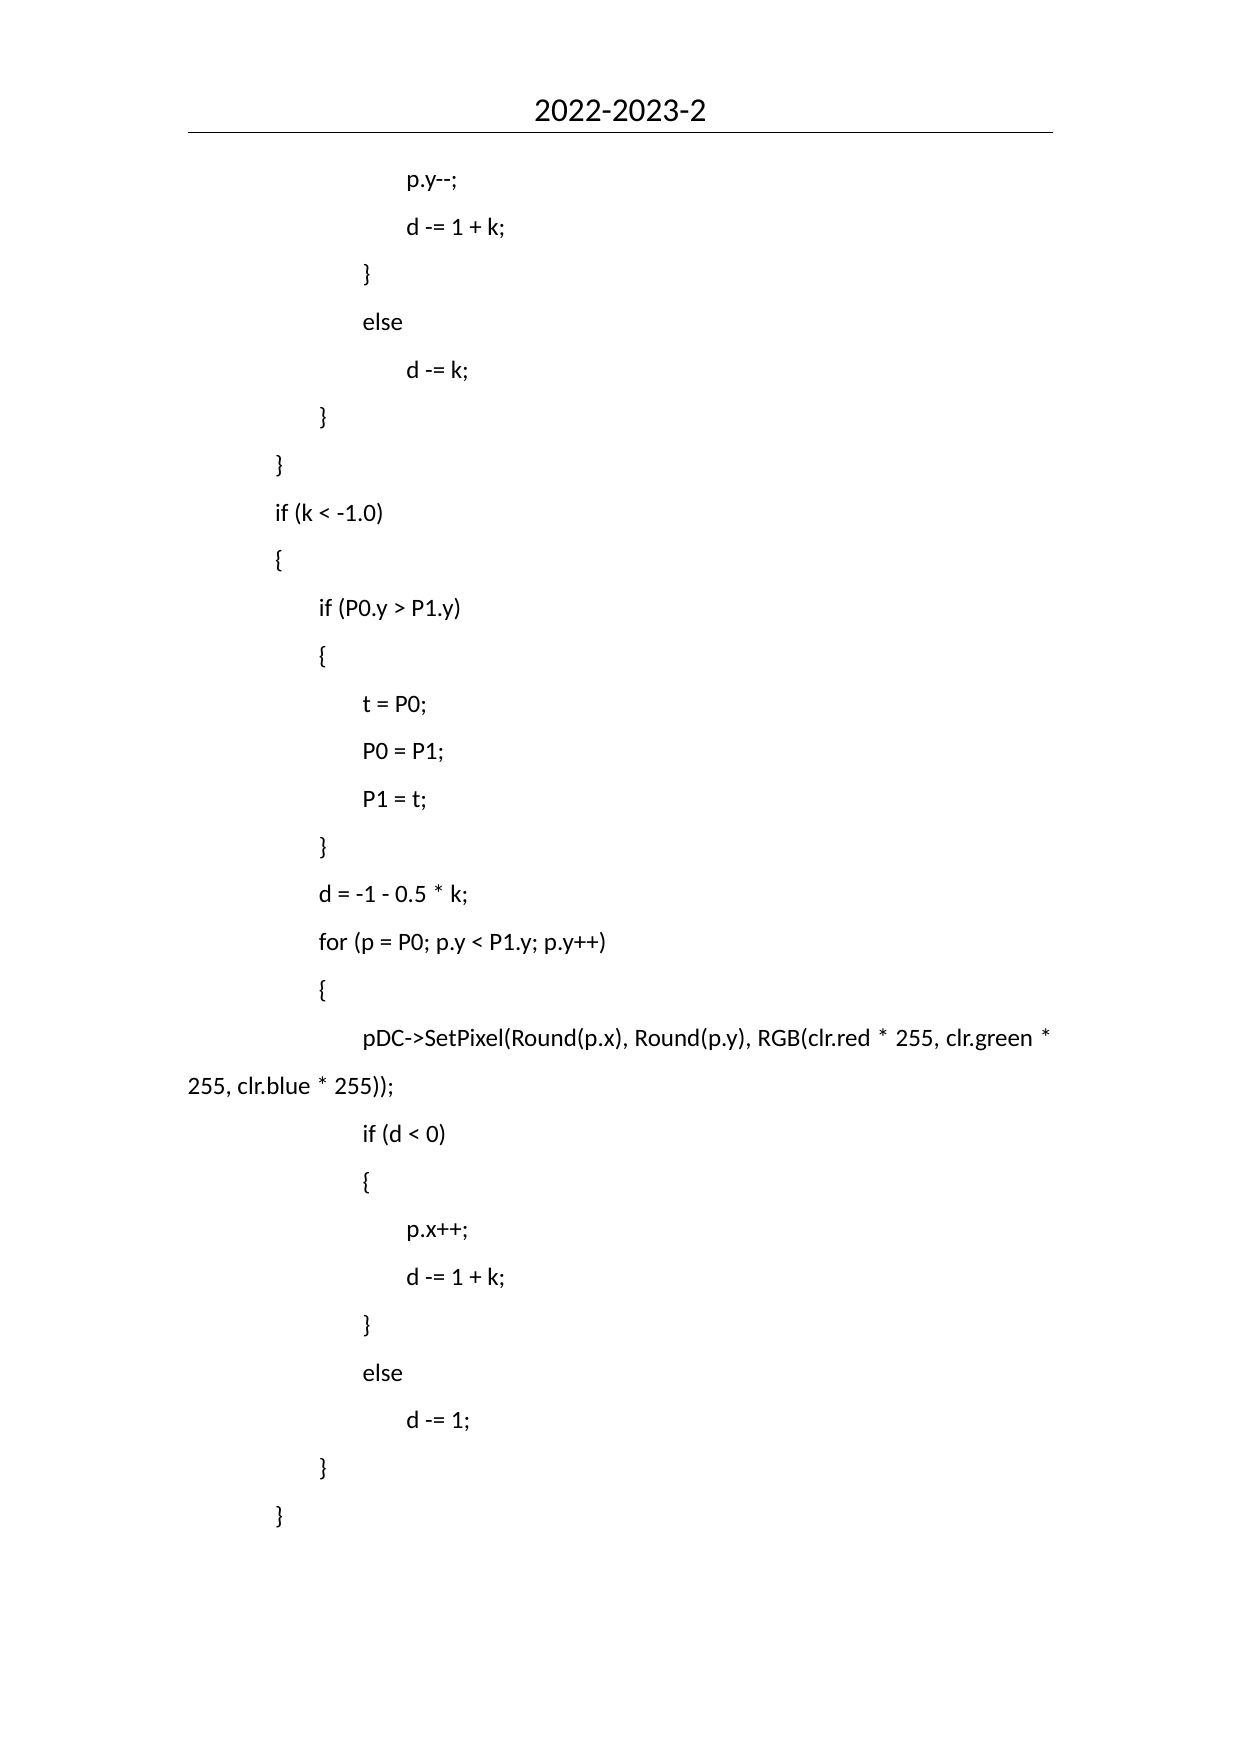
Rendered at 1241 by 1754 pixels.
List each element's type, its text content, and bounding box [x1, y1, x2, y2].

text { [187, 639, 1053, 672]
text d -= 1; [187, 1403, 1053, 1436]
text d -= 1 + k; [187, 210, 1053, 242]
text } [187, 830, 1053, 862]
text P1 = t; [187, 782, 1053, 815]
text } [187, 401, 1053, 433]
text d -= 1 + k; [187, 1260, 1053, 1293]
text { [187, 544, 1053, 576]
text pDC->SetPixel(Round(p.x), Round(p.y), RGB(clr.red * 255, clr.green * 255, clr.blue * 255)); [187, 1021, 1053, 1102]
text else [187, 305, 1053, 338]
text d -= k; [187, 353, 1053, 385]
text { [187, 1165, 1053, 1197]
text } [187, 1308, 1053, 1341]
text } [187, 257, 1053, 290]
text else [187, 1356, 1053, 1388]
text d = -1 - 0.5 * k; [187, 878, 1053, 910]
text if (k < -1.0) [187, 496, 1053, 528]
text { [187, 973, 1053, 1006]
text for (p = P0; p.y < P1.y; p.y++) [187, 925, 1053, 958]
text if (P0.y > P1.y) [187, 591, 1053, 624]
text P0 = P1; [187, 734, 1053, 767]
text } [187, 448, 1053, 481]
text if (d < 0) [187, 1117, 1053, 1150]
text t = P0; [187, 687, 1053, 719]
text } [187, 1499, 1053, 1531]
text p.x++; [187, 1213, 1053, 1245]
text p.y--; [187, 162, 1053, 194]
text } [187, 1451, 1053, 1484]
